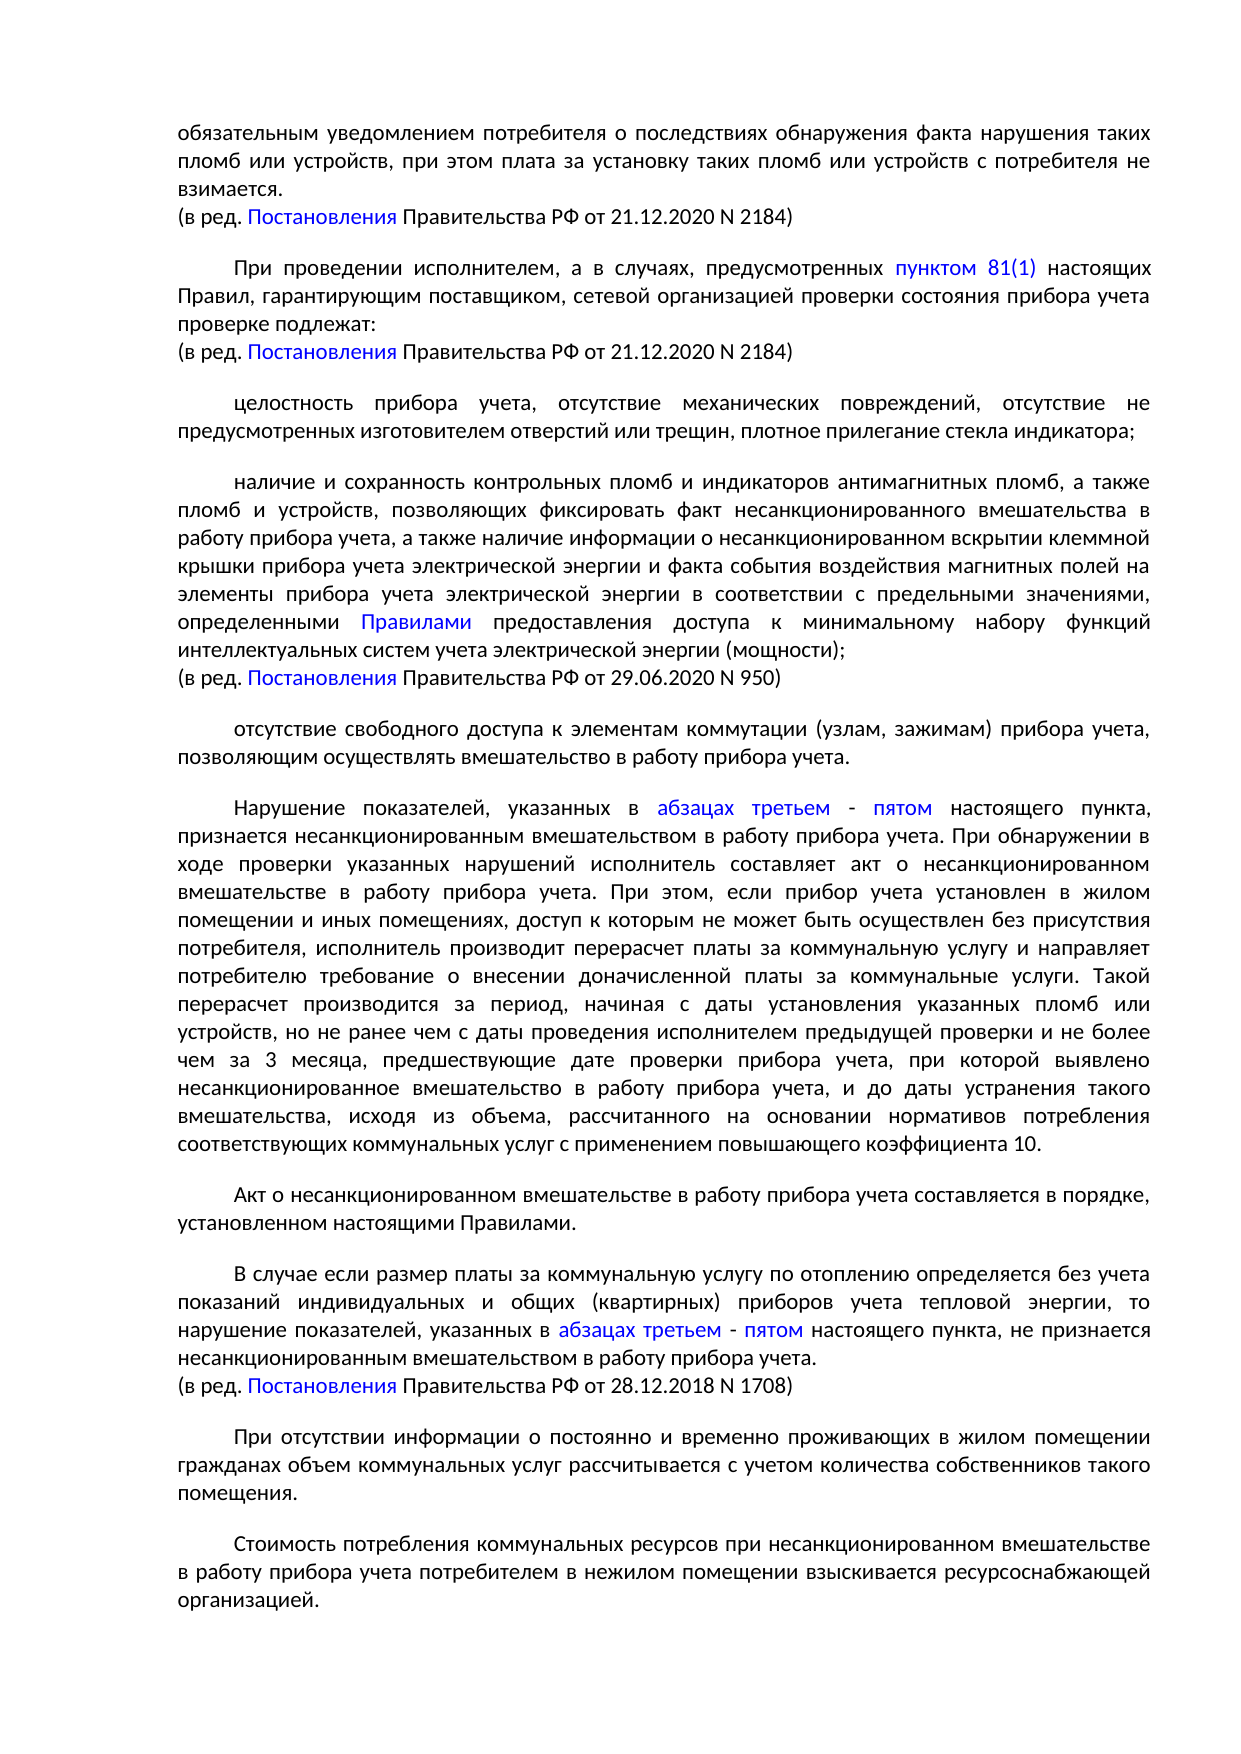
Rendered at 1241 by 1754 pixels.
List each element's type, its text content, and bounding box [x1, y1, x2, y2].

text При проведении исполнителем, а в случаях, предусмотренных пунктом 81(1) настоящих Правил, гарантирующим поставщиком, сетевой организацией проверки состояния прибора учета проверке подлежат: [177, 253, 1152, 337]
text В случае если размер платы за коммунальную услугу по отоплению определяется без учета показаний индивидуальных и общих (квартирных) приборов учета тепловой энергии, то нарушение показателей, указанных в абзацах третьем - пятом настоящего пункта, не признается несанкционированным вмешательством в работу прибора учета. [177, 1259, 1152, 1371]
text Акт о несанкционированном вмешательстве в работу прибора учета составляется в порядке, установленном настоящими Правилами. [177, 1180, 1152, 1236]
text отсутствие свободного доступа к элементам коммутации (узлам, зажимам) прибора учета, позволяющим осуществлять вмешательство в работу прибора учета. [177, 714, 1152, 770]
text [177, 118, 1152, 202]
text (в ред. Постановления Правительства РФ от 29.06.2020 N 950) [177, 663, 1152, 691]
text целостность прибора учета, отсутствие механических повреждений, отсутствие не предусмотренных изготовителем отверстий или трещин, плотное прилегание стекла индикатора; [177, 388, 1152, 444]
text (в ред. Постановления Правительства РФ от 21.12.2020 N 2184) [177, 337, 1152, 365]
text Нарушение показателей, указанных в абзацах третьем - пятом настоящего пункта, признается несанкционированным вмешательством в работу прибора учета. При обнаружении в ходе проверки указанных нарушений исполнитель составляет акт о несанкционированном вмешательстве в работу прибора учета. При этом, если прибор учета установлен в жилом помещении и иных помещениях, доступ к которым не может быть осуществлен без присутствия потребителя, исполнитель производит перерасчет платы за коммунальную услугу и направляет потребителю требование о внесении доначисленной платы за коммунальные услуги. Такой перерасчет производится за период, начиная с даты установления указанных пломб или устройств, но не ранее чем с даты проведения исполнителем предыдущей проверки и не более чем за 3 месяца, предшествующие дате проверки прибора учета, при которой выявлено несанкционированное вмешательство в работу прибора учета, и до даты устранения такого вмешательства, исходя из объема, рассчитанного на основании нормативов потребления соответствующих коммунальных услуг с применением повышающего коэффициента 10. [177, 793, 1152, 1157]
text наличие и сохранность контрольных пломб и индикаторов антимагнитных пломб, а также пломб и устройств, позволяющих фиксировать факт несанкционированного вмешательства в работу прибора учета, а также наличие информации о несанкционированном вскрытии клеммной крышки прибора учета электрической энергии и факта события воздействия магнитных полей на элементы прибора учета электрической энергии в соответствии с предельными значениями, определенными Правилами предоставления доступа к минимальному набору функций интеллектуальных систем учета электрической энергии (мощности); [177, 467, 1152, 663]
text (в ред. Постановления Правительства РФ от 28.12.2018 N 1708) [177, 1371, 1152, 1399]
text Стоимость потребления коммунальных ресурсов при несанкционированном вмешательстве в работу прибора учета потребителем в нежилом помещении взыскивается ресурсоснабжающей организацией. [177, 1529, 1152, 1613]
text При отсутствии информации о постоянно и временно проживающих в жилом помещении гражданах объем коммунальных услуг рассчитывается с учетом количества собственников такого помещения. [177, 1422, 1152, 1506]
text (в ред. Постановления Правительства РФ от 21.12.2020 N 2184) [177, 202, 1152, 230]
